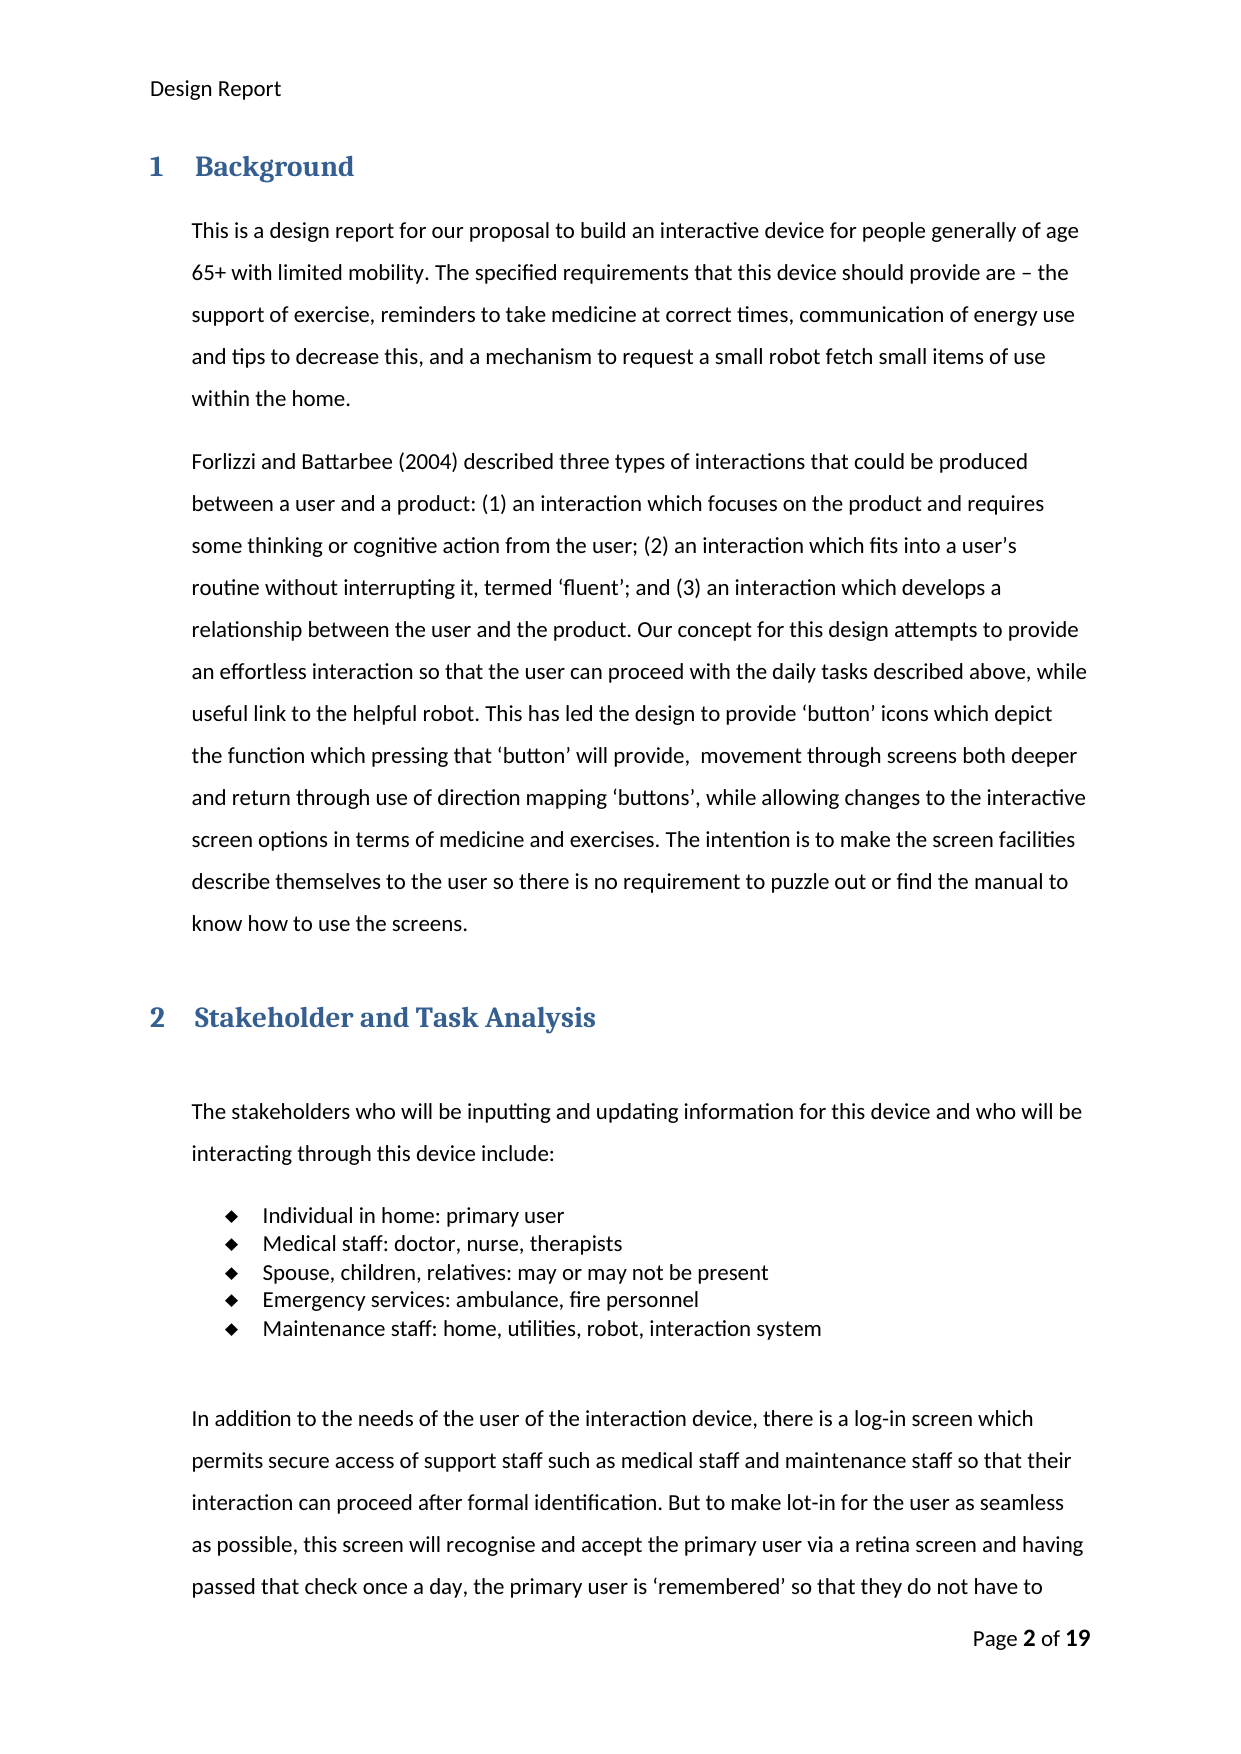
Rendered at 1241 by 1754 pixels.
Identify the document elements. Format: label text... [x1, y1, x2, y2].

subtitle Stakeholder and Task Analysis [150, 1001, 1090, 1034]
text The stakeholders who will be inputting and updating information for this device and who will be interacting through this device include: [191, 1097, 1090, 1167]
list Medical staff: doctor, nurse, therapists [225, 1229, 1090, 1258]
list Maintenance staff: home, utilities, robot, interaction system [225, 1314, 1090, 1342]
subtitle Background [150, 150, 1090, 183]
list Spouse, children, relatives: may or may not be present [225, 1258, 1090, 1286]
list Individual in home: primary user [225, 1202, 1090, 1229]
text Forlizzi and Battarbee (2004) described three types of interactions that could be produced between a user and a product: (1) an interaction which focuses on the product and requires some thinking or cognitive action from the user; (2) an interaction which fits into a user’s routine without interrupting it, termed ‘fluent’; and (3) an interaction which develops a relationship between the user and the product. Our concept for this design attempts to provide an effortless interaction so that the user can proceed with the daily tasks described above, while useful link to the helpful robot. This has led the design to provide ‘button’ icons which depict the function which pressing that ‘button’ will provide, movement through screens both deeper and return through use of direction mapping ‘buttons’, while allowing changes to the interactive screen options in terms of medicine and exercises. The intention is to make the screen facilities describe themselves to the user so there is no requirement to puzzle out or find the manual to know how to use the screens. [191, 447, 1090, 937]
text This is a design report for our proposal to build an interactive device for people generally of age 65+ with limited mobility. The specified requirements that this device should provide are – the support of exercise, reminders to take medicine at correct times, communication of energy use and tips to decrease this, and a mechanism to request a small robot fetch small items of use within the home. [191, 217, 1090, 412]
list Emergency services: ambulance, fire personnel [225, 1286, 1090, 1314]
